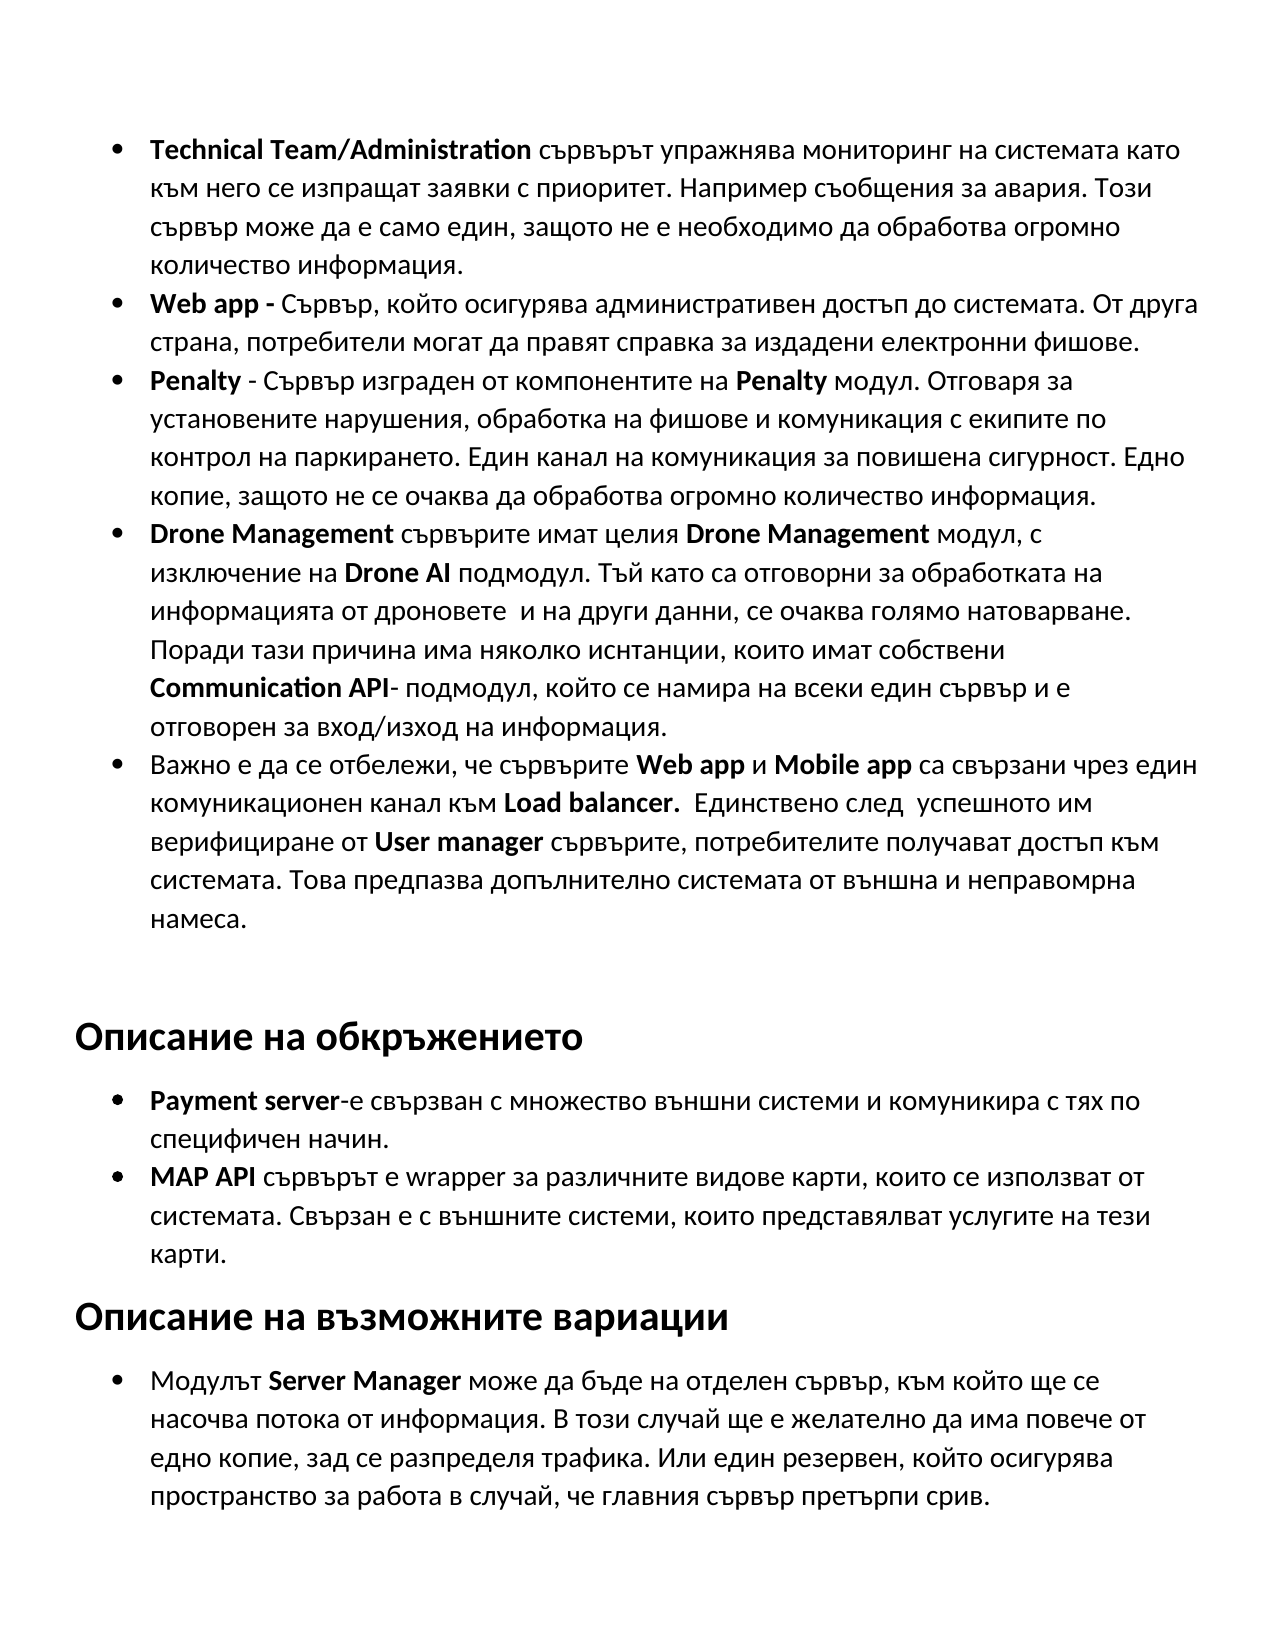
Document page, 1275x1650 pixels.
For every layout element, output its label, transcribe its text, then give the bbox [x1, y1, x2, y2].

list Payment server-е свързван с множество външни системи и комуникира с тях по специфичен начин. [112, 1082, 1200, 1156]
list Penalty - Сървър изграден от компонентите на Penalty модул. Отговаря за установените нарушения, обработка на фишове и комуникация с екипите по контрол на паркирането. Един канал на комуникация за повишена сигурност. Едно копие, защото не се очаква да обработва огромно количество информация. [112, 362, 1200, 513]
list Technical Team/Administration сървърът упражнява мониторинг на системата като към него се изпращат заявки с приоритет. Например съобщения за авария. Този сървър може да е само един, защото не е необходимо да обработва огромно количество информация. [112, 131, 1200, 282]
text Описание на обкръжението [75, 1010, 1200, 1061]
text Описание на възможните вариации [75, 1290, 1200, 1341]
list MAP API сървърът е wrapper за различните видове карти, които се използват от системата. Свързан е с външните системи, които представялват услугите на тези карти. [112, 1158, 1200, 1271]
list Модулът Server Manager може да бъде на отделен сървър, към който ще се насочва потока от информация. В този случай ще е желателно да има повече от едно копие, зад се разпределя трафика. Или един резервен, който осигурява пространство за работа в случай, че главния сървър претърпи срив. [112, 1362, 1200, 1513]
list Drone Management сървърите имат целия Drone Management модул, с изключение на Drone AI подмодул. Тъй като са отговорни за обработката на информацията от дроновете и на други данни, се очаква голямо натоварване. Поради тази причина има няколко иснтанции, които имат собствени Communication API- подмодул, който се намира на всеки един сървър и е отговорен за вход/изход на информация. [112, 515, 1200, 743]
list Web app - Сървър, който осигурява административен достъп до системата. От друга страна, потребители могат да правят справка за издадени електронни фишове. [112, 285, 1200, 359]
list Важно е да се отбележи, че сървърите Web app и Mobile app са свързани чрез един комуникационен канал към Load balancer. Единствено след успешното им верифициране от User manager сървърите, потребителите получават достъп към системата. Това предпазва допълнително системата от външна и неправомрна намеса. [112, 746, 1200, 935]
